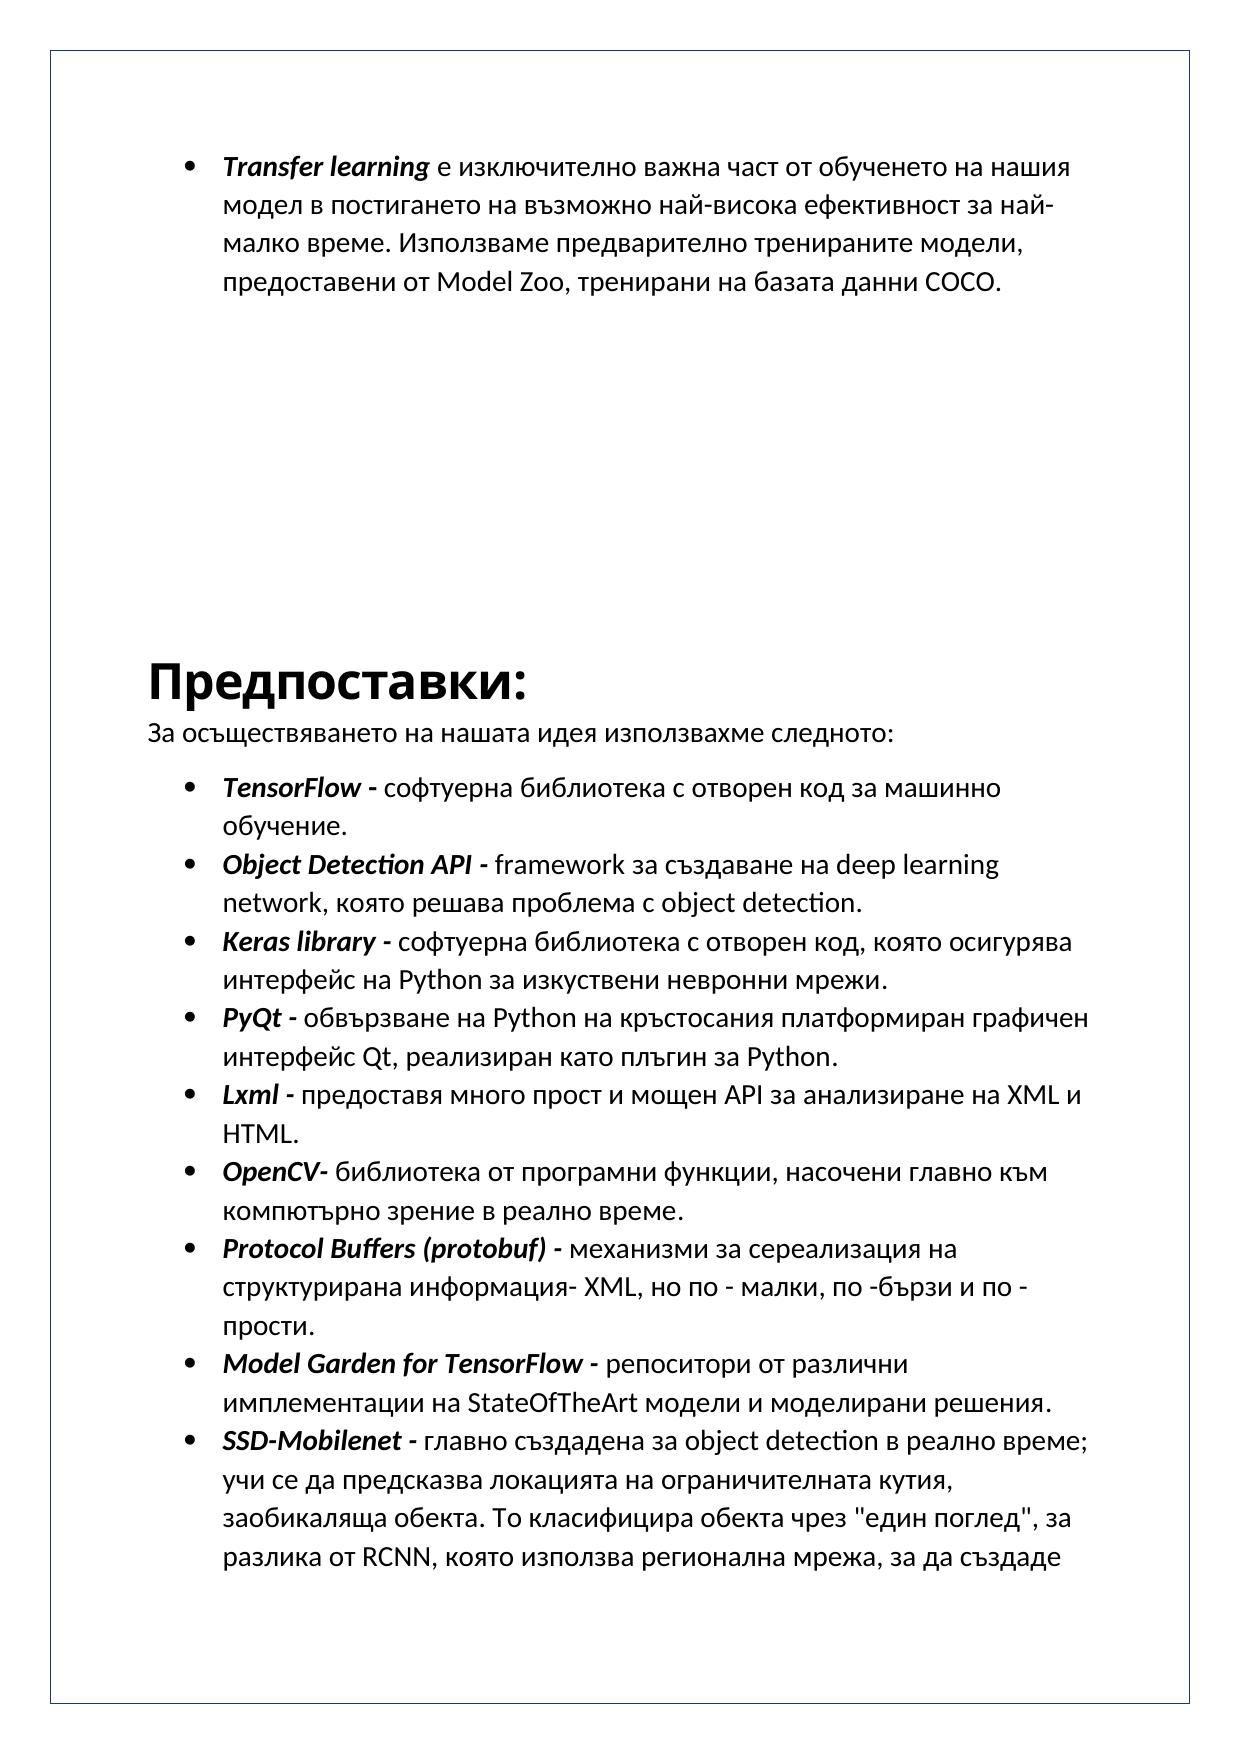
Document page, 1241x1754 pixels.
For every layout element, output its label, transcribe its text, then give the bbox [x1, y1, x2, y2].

list Protocol Buffers (protobuf) - механизми за сереализация на структурирана информация- XML, но по - малки, по -бързи и по - прости. [185, 1230, 1093, 1343]
list Keras library - софтуерна библиотека с отворен код, която осигурява интерфейс на Python за изкуствени невронни мрежи. [185, 923, 1093, 997]
title Предпоставки: [147, 646, 1093, 714]
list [185, 1422, 1093, 1573]
list TensorFlow - софтуерна библиотека с отворен код за машинно обучение. [185, 769, 1093, 843]
list OpenCV- библиотека от програмни функции, насочени главно към компютърно зрение в реално време. [185, 1153, 1093, 1227]
list Model Garden for TensorFlow - репоситори от различни имплементации на StateOfTheArt модели и моделирани решения. [185, 1345, 1093, 1419]
list Object Detection API - framework за създаване на deep learning network, която решава проблема с object detection. [185, 846, 1093, 920]
list Lxml - предоставя много прост и мощен API за анализиране на XML и HTML. [185, 1076, 1093, 1150]
text За осъществяването на нашата идея използвахме следното: [147, 714, 1093, 749]
list PyQt - обвързване на Python на кръстосания платформиран графичен интерфейс Qt, реализиран като плъгин за Python. [185, 999, 1093, 1073]
list Transfer learning е изключително важна част от обученето на нашия модел в постигането на възможно най-висока ефективност за най-малко време. Използваме предварително тренираните модели, предоставени от Model Zoo, тренирани на базата данни COCO. [185, 148, 1093, 298]
